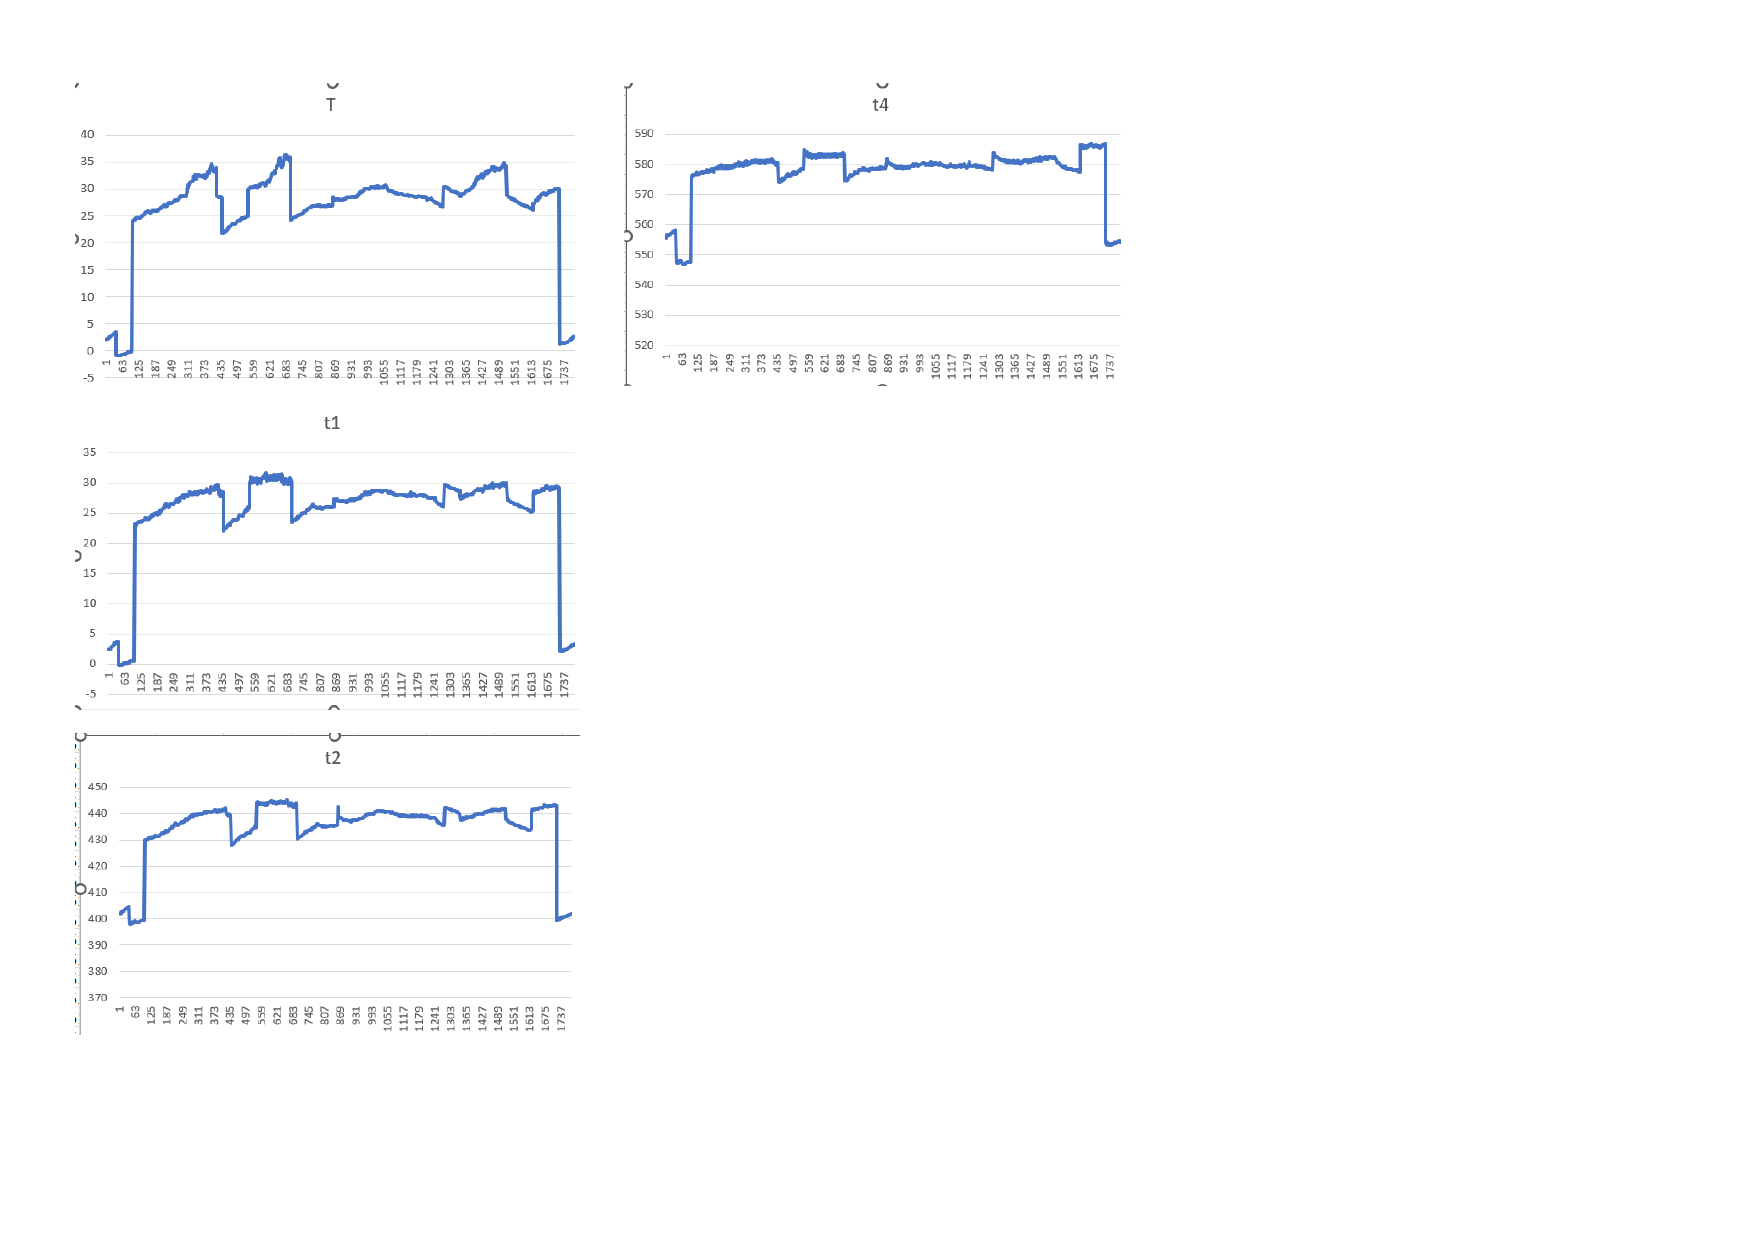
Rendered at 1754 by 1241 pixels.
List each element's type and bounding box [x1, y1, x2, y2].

picture [75, 733, 580, 1035]
picture [624, 83, 1130, 386]
picture [75, 408, 580, 710]
picture [75, 83, 580, 388]
